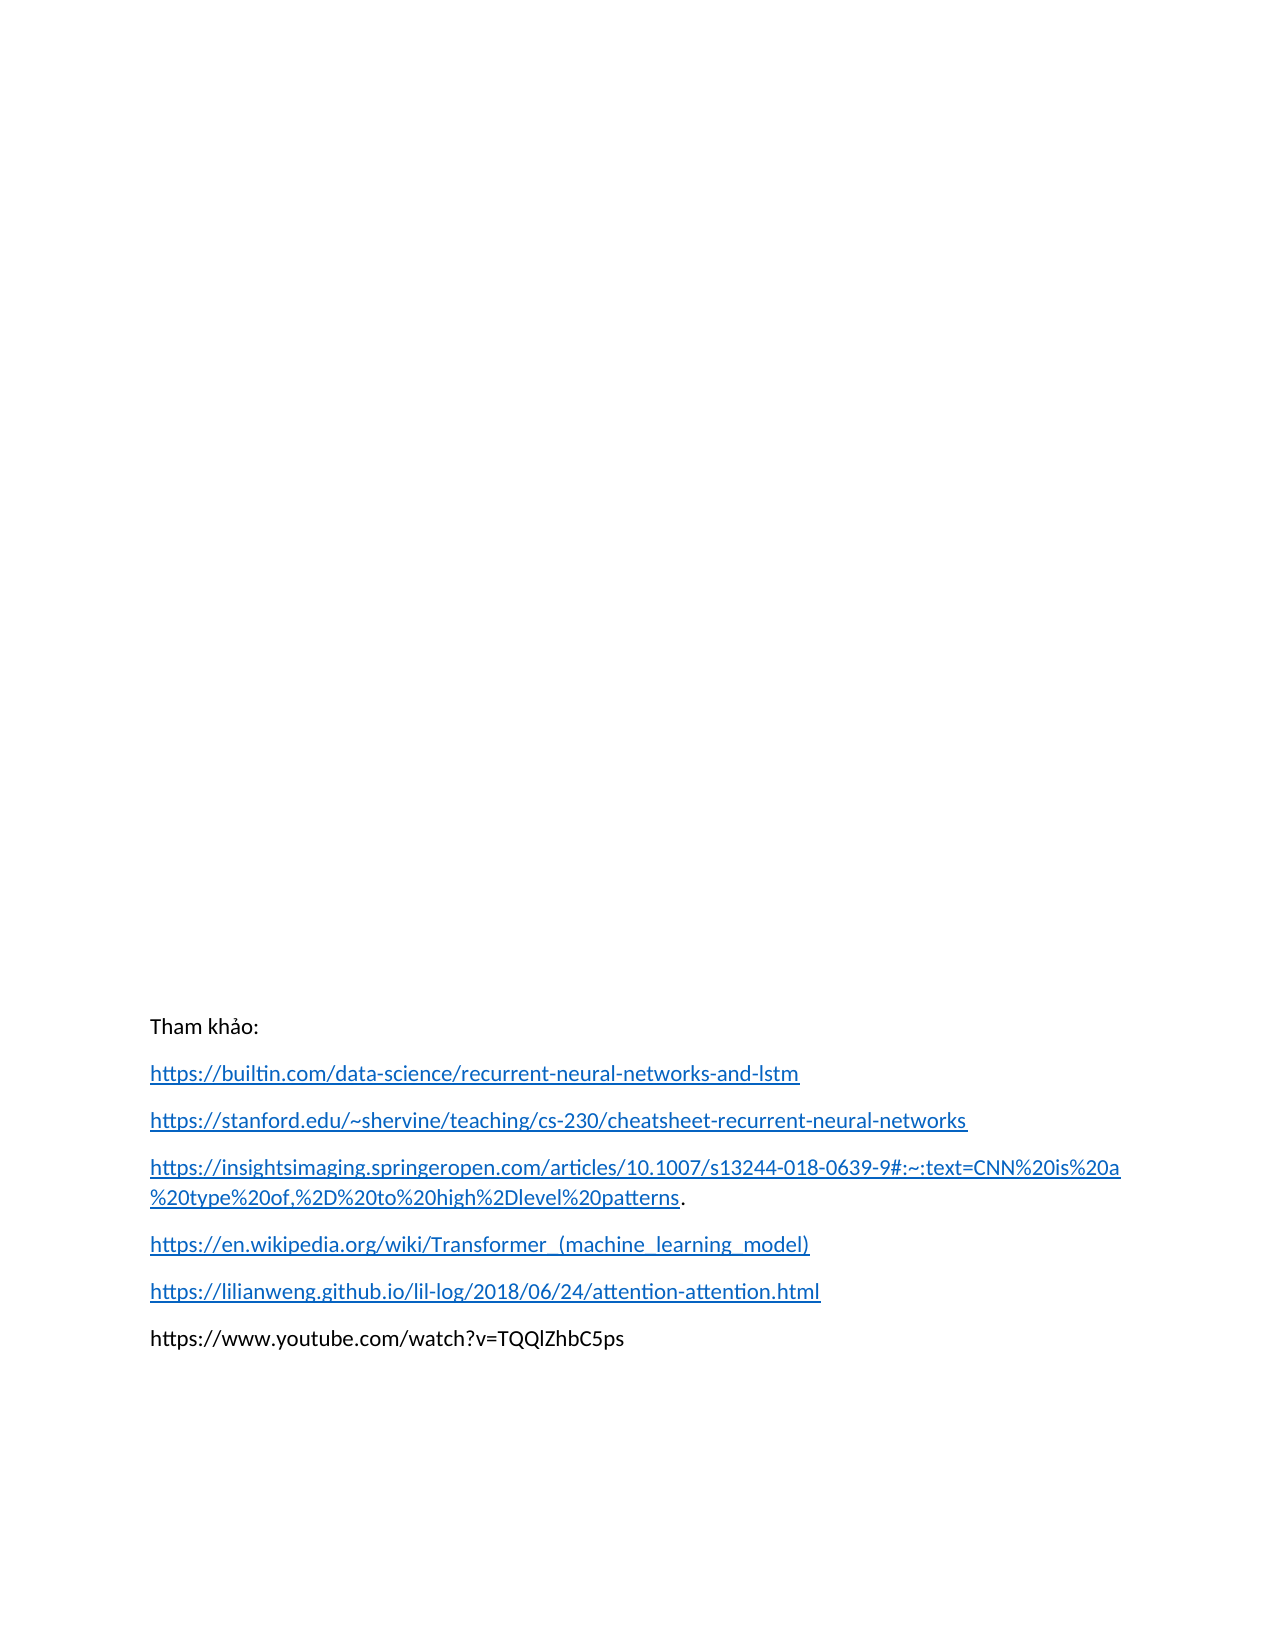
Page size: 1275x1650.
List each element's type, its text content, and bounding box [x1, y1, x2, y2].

text https://stanford.edu/~shervine/teaching/cs-230/cheatsheet-recurrent-neural-networks [150, 1106, 1172, 1134]
text https://lilianweng.github.io/lil-log/2018/06/24/attention-attention.html [150, 1277, 1172, 1305]
text https://www.youtube.com/watch?v=TQQlZhbC5ps [150, 1324, 1172, 1352]
text https://en.wikipedia.org/wiki/Transformer_(machine_learning_model) [150, 1230, 1172, 1258]
text https://builtin.com/data-science/recurrent-neural-networks-and-lstm [150, 1059, 1172, 1087]
text https://insightsimaging.springeropen.com/articles/10.1007/s13244-018-0639-9#:~:text=CNN%20is%20a%20type%20of,%2D%20to%20high%2Dlevel%20patterns. [150, 1153, 1172, 1211]
text Tham khảo: [150, 1012, 1172, 1041]
